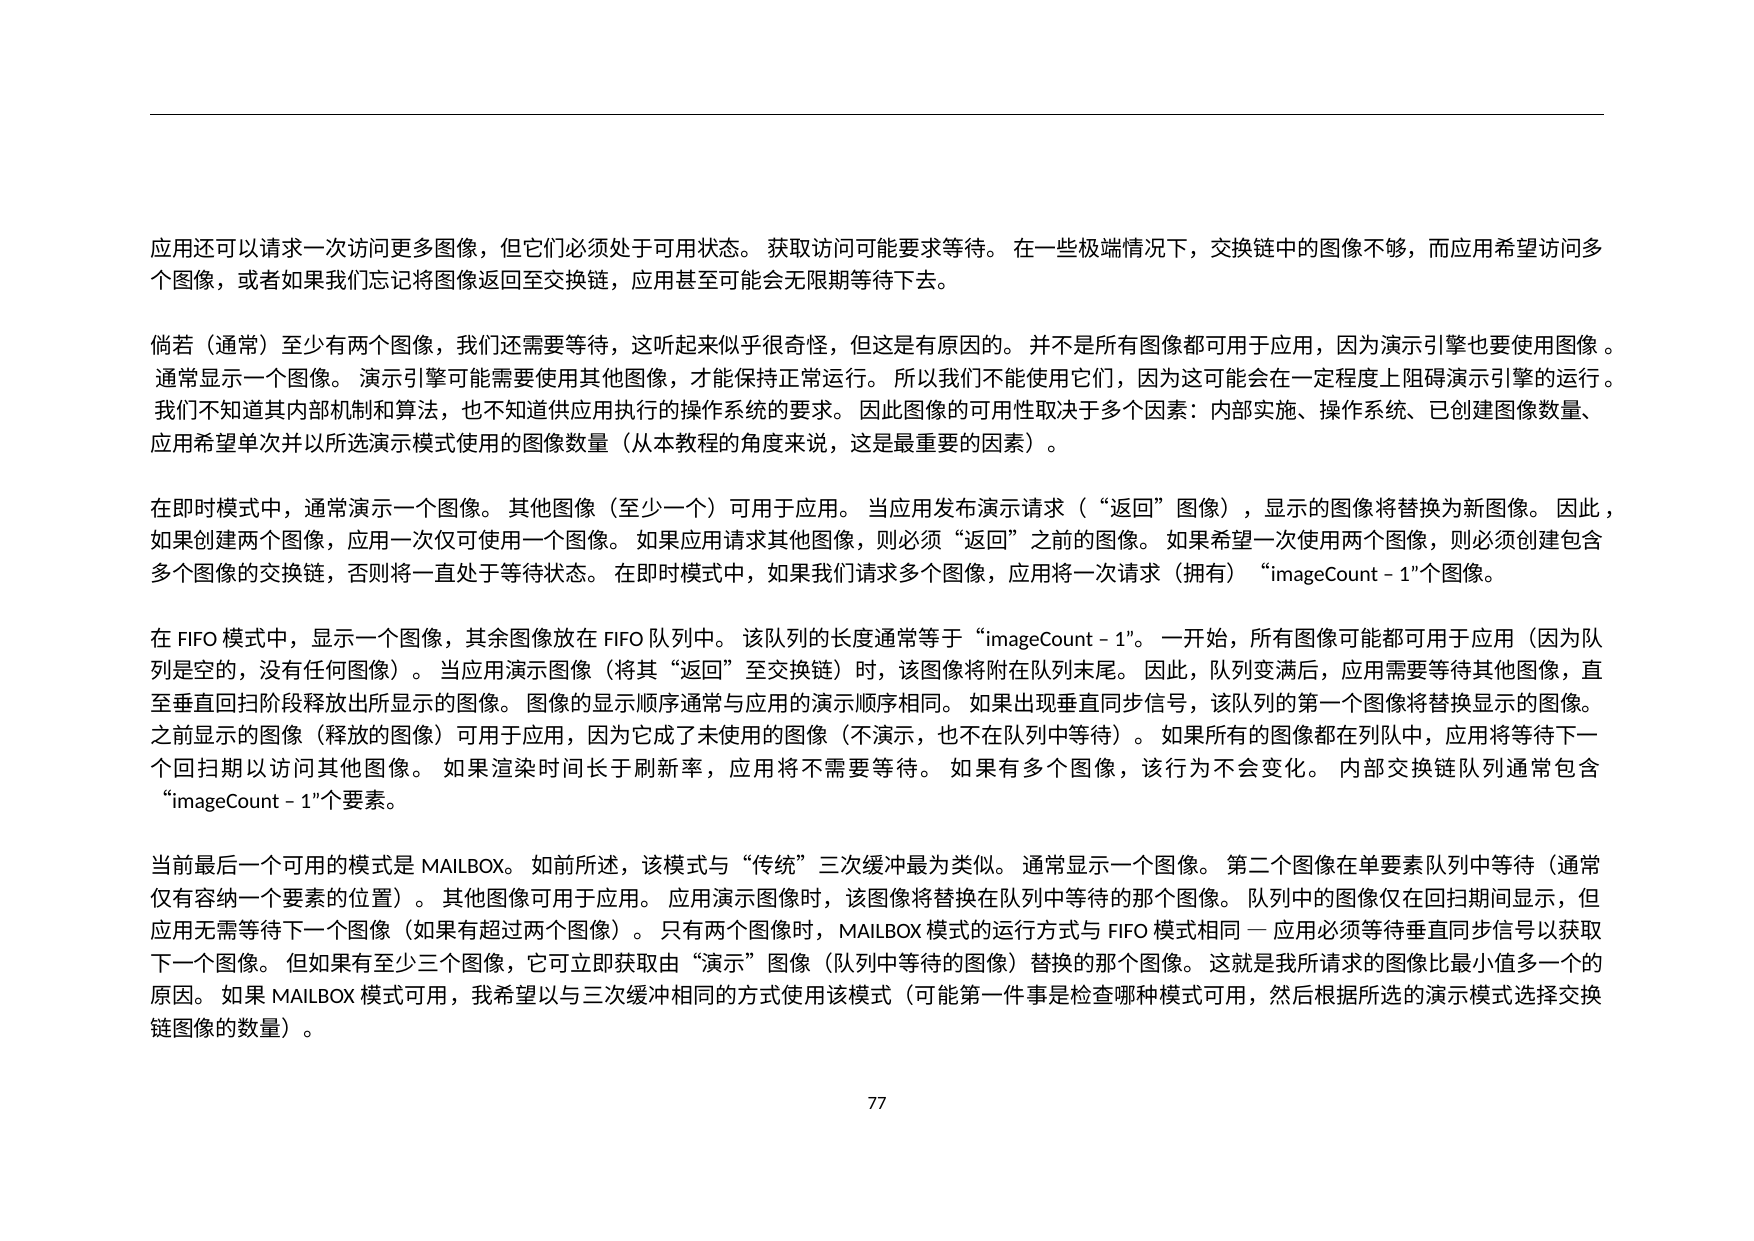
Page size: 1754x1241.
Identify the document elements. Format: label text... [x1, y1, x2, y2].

text 应用还可以请求一次访问更多图像，但它们必须处于可用状态。 获取访问可能要求等待。 在一些极端情况下，交换链中的图像不够，而应用希望访问多个图像，或者如果我们忘记将图像返回至交换链，应用甚至可能会无限期等待下去。 [150, 230, 1604, 295]
text 在 FIFO 模式中，显示一个图像，其余图像放在 FIFO 队列中。 该队列的长度通常等于“imageCount – 1”。 一开始，所有图像可能都可用于应用（因为队列是空的，没有任何图像）。 当应用演示图像（将其“返回”至交换链）时，该图像将附在队列末尾。 因此，队列变满后，应用需要等待其他图像，直至垂直回扫阶段释放出所显示的图像。 图像的显示顺序通常与应用的演示顺序相同。 如果出现垂直同步信号，该队列的第一个图像将替换显示的图像。 之前显示的图像（释放的图像）可用于应用，因为它成了未使用的图像（不演示，也不在队列中等待）。 如果所有的图像都在列队中，应用将等待下一个回扫期以访问其他图像。 如果渲染时间长于刷新率，应用将不需要等待。 如果有多个图像，该行为不会变化。 内部交换链队列通常包含“imageCount – 1”个要素。 [150, 620, 1604, 815]
text 倘若（通常）至少有两个图像，我们还需要等待，这听起来似乎很奇怪，但这是有原因的。 并不是所有图像都可用于应用，因为演示引擎也要使用图像。 通常显示一个图像。 演示引擎可能需要使用其他图像，才能保持正常运行。 所以我们不能使用它们，因为这可能会在一定程度上阻碍演示引擎的运行。 我们不知道其内部机制和算法，也不知道供应用执行的操作系统的要求。 因此图像的可用性取决于多个因素：内部实施、操作系统、已创建图像数量、应用希望单次并以所选演示模式使用的图像数量（从本教程的角度来说，这是最重要的因素）。 [150, 328, 1604, 458]
text 在即时模式中，通常演示一个图像。 其他图像（至少一个）可用于应用。 当应用发布演示请求（“返回”图像），显示的图像将替换为新图像。 因此，如果创建两个图像，应用一次仅可使用一个图像。 如果应用请求其他图像，则必须“返回”之前的图像。 如果希望一次使用两个图像，则必须创建包含多个图像的交换链，否则将一直处于等待状态。 在即时模式中，如果我们请求多个图像，应用将一次请求（拥有）“imageCount – 1”个图像。 [150, 490, 1604, 588]
text 当前最后一个可用的模式是 MAILBOX。 如前所述，该模式与“传统”三次缓冲最为类似。 通常显示一个图像。 第二个图像在单要素队列中等待（通常仅有容纳一个要素的位置）。 其他图像可用于应用。 应用演示图像时，该图像将替换在队列中等待的那个图像。 队列中的图像仅在回扫期间显示，但应用无需等待下一个图像（如果有超过两个图像）。 只有两个图像时，MAILBOX 模式的运行方式与 FIFO 模式相同 — 应用必须等待垂直同步信号以获取下一个图像。 但如果有至少三个图像，它可立即获取由“演示”图像（队列中等待的图像）替换的那个图像。 这就是我所请求的图像比最小值多一个的原因。 如果 MAILBOX 模式可用，我希望以与三次缓冲相同的方式使用该模式（可能第一件事是检查哪种模式可用，然后根据所选的演示模式选择交换链图像的数量）。 [150, 848, 1604, 1043]
